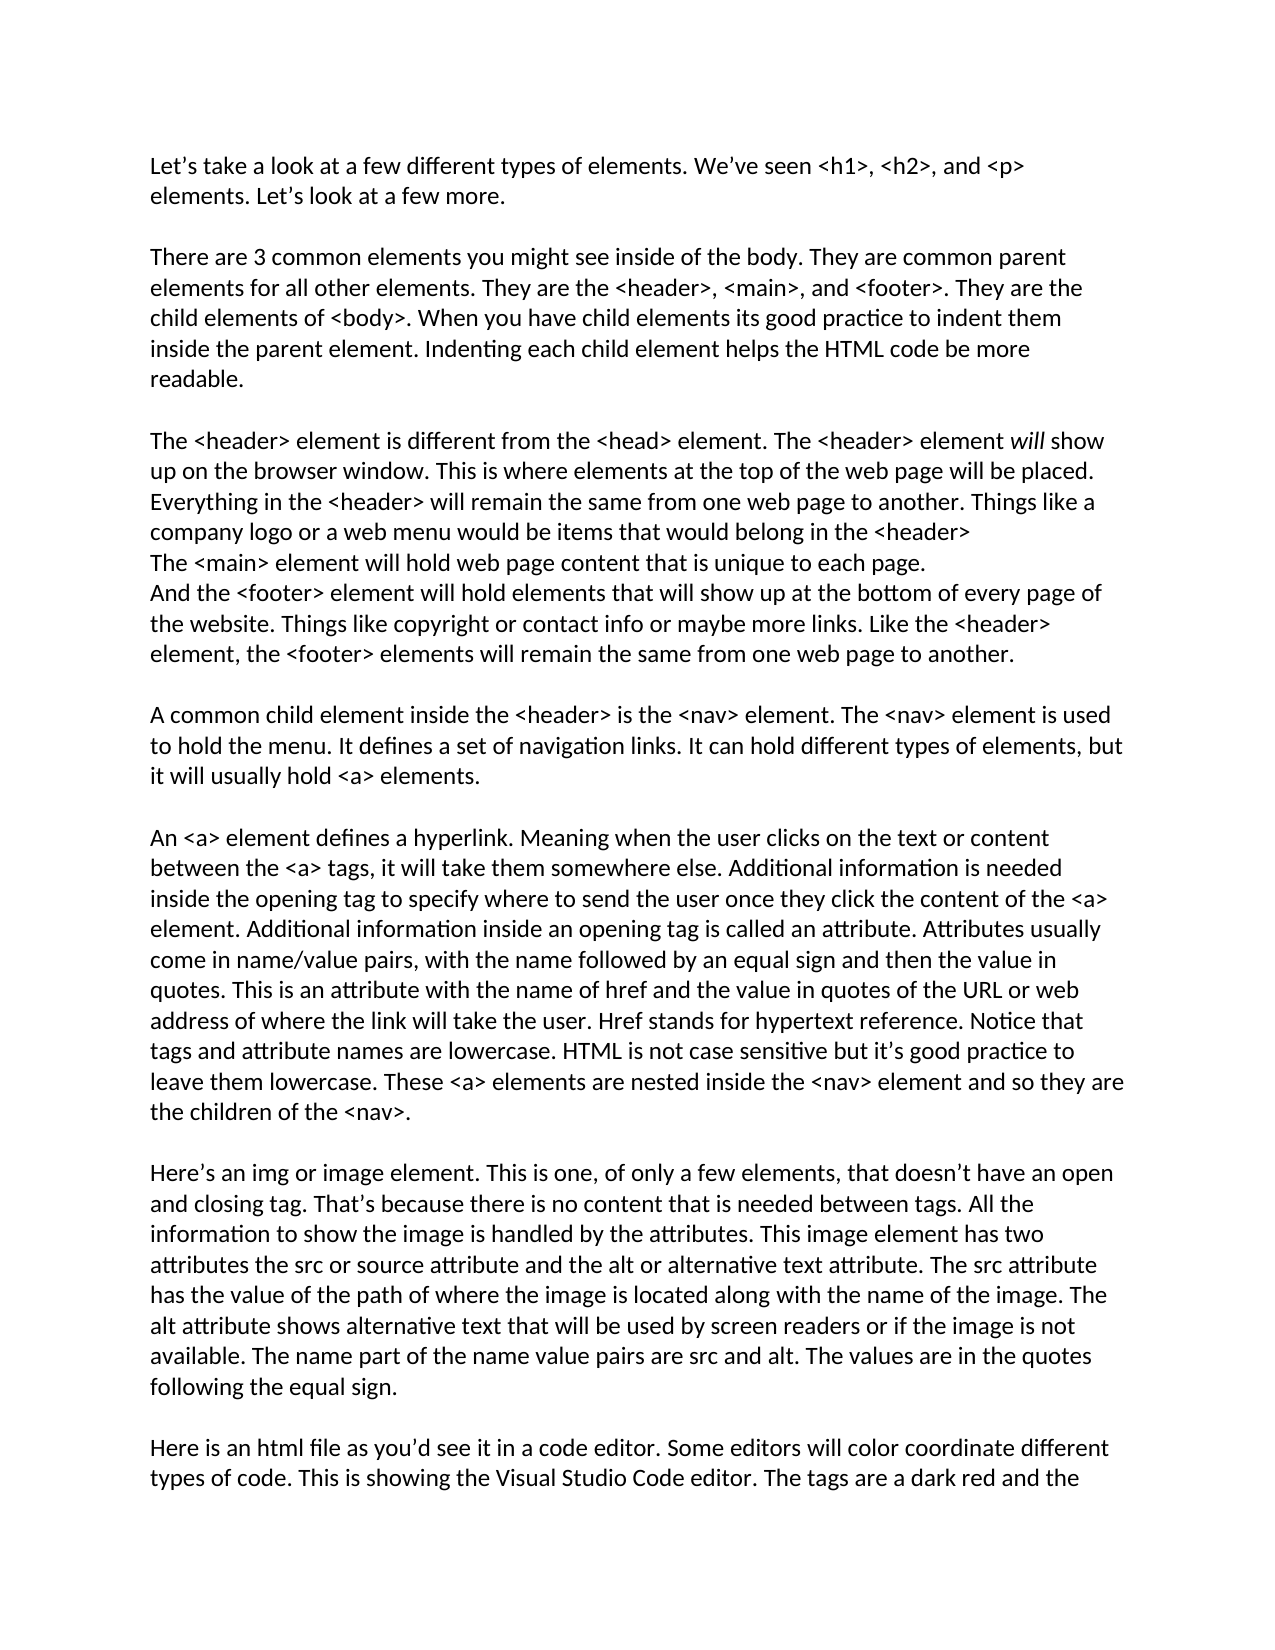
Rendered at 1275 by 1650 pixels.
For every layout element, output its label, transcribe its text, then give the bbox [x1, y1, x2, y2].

text There are 3 common elements you might see inside of the body. They are common parent elements for all other elements. They are the <header>, <main>, and <footer>. They are the child elements of <body>. When you have child elements its good practice to indent them inside the parent element. Indenting each child element helps the HTML code be more readable. [150, 241, 1120, 394]
text And the <footer> element will hold elements that will show up at the bottom of every page of the website. Things like copyright or contact info or maybe more links. Like the <header> element, the <footer> elements will remain the same from one web page to another. [150, 577, 1120, 669]
text A common child element inside the <header> is the <nav> element. The <nav> element is used to hold the menu. It defines a set of navigation links. It can hold different types of elements, but it will usually hold <a> elements. [150, 699, 1125, 791]
text An <a> element defines a hyperlink. Meaning when the user clicks on the text or content between the <a> tags, it will take them somewhere else. Additional information is needed inside the opening tag to specify where to send the user once they click the content of the <a> element. Additional information inside an opening tag is called an attribute. Attributes usually come in name/value pairs, with the name followed by an equal sign and then the value in quotes. This is an attribute with the name of href and the value in quotes of the URL or web address of where the link will take the user. Href stands for hypertext reference. Notice that tags and attribute names are lowercase. HTML is not case sensitive but it’s good practice to leave them lowercase. These <a> elements are nested inside the <nav> element and so they are the children of the <nav>. [150, 822, 1124, 1127]
text Here’s an img or image element. This is one, of only a few elements, that doesn’t have an open and closing tag. That’s because there is no content that is needed between tags. All the information to show the image is handled by the attributes. This image element has two attributes the src or source attribute and the alt or alternative text attribute. The src attribute has the value of the path of where the image is located along with the name of the image. The alt attribute shows alternative text that will be used by screen readers or if the image is not available. The name part of the name value pairs are src and alt. The values are in the quotes following the equal sign. [150, 1157, 1125, 1401]
text Here is an html file as you’d see it in a code editor. Some editors will color coordinate different types of code. This is showing the Visual Studio Code editor. The tags are a dark red and the [150, 1432, 1125, 1493]
text Let’s take a look at a few different types of elements. We’ve seen <h1>, <h2>, and <p> elements. Let’s look at a few more. [150, 150, 1120, 211]
text The <header> element is different from the <head> element. The <header> element will show up on the browser window. This is where elements at the top of the web page will be placed. Everything in the <header> will remain the same from one web page to another. Things like a company logo or a web menu would be items that would belong in the <header> [150, 425, 1125, 547]
text The <main> element will hold web page content that is unique to each page. [150, 547, 1135, 577]
